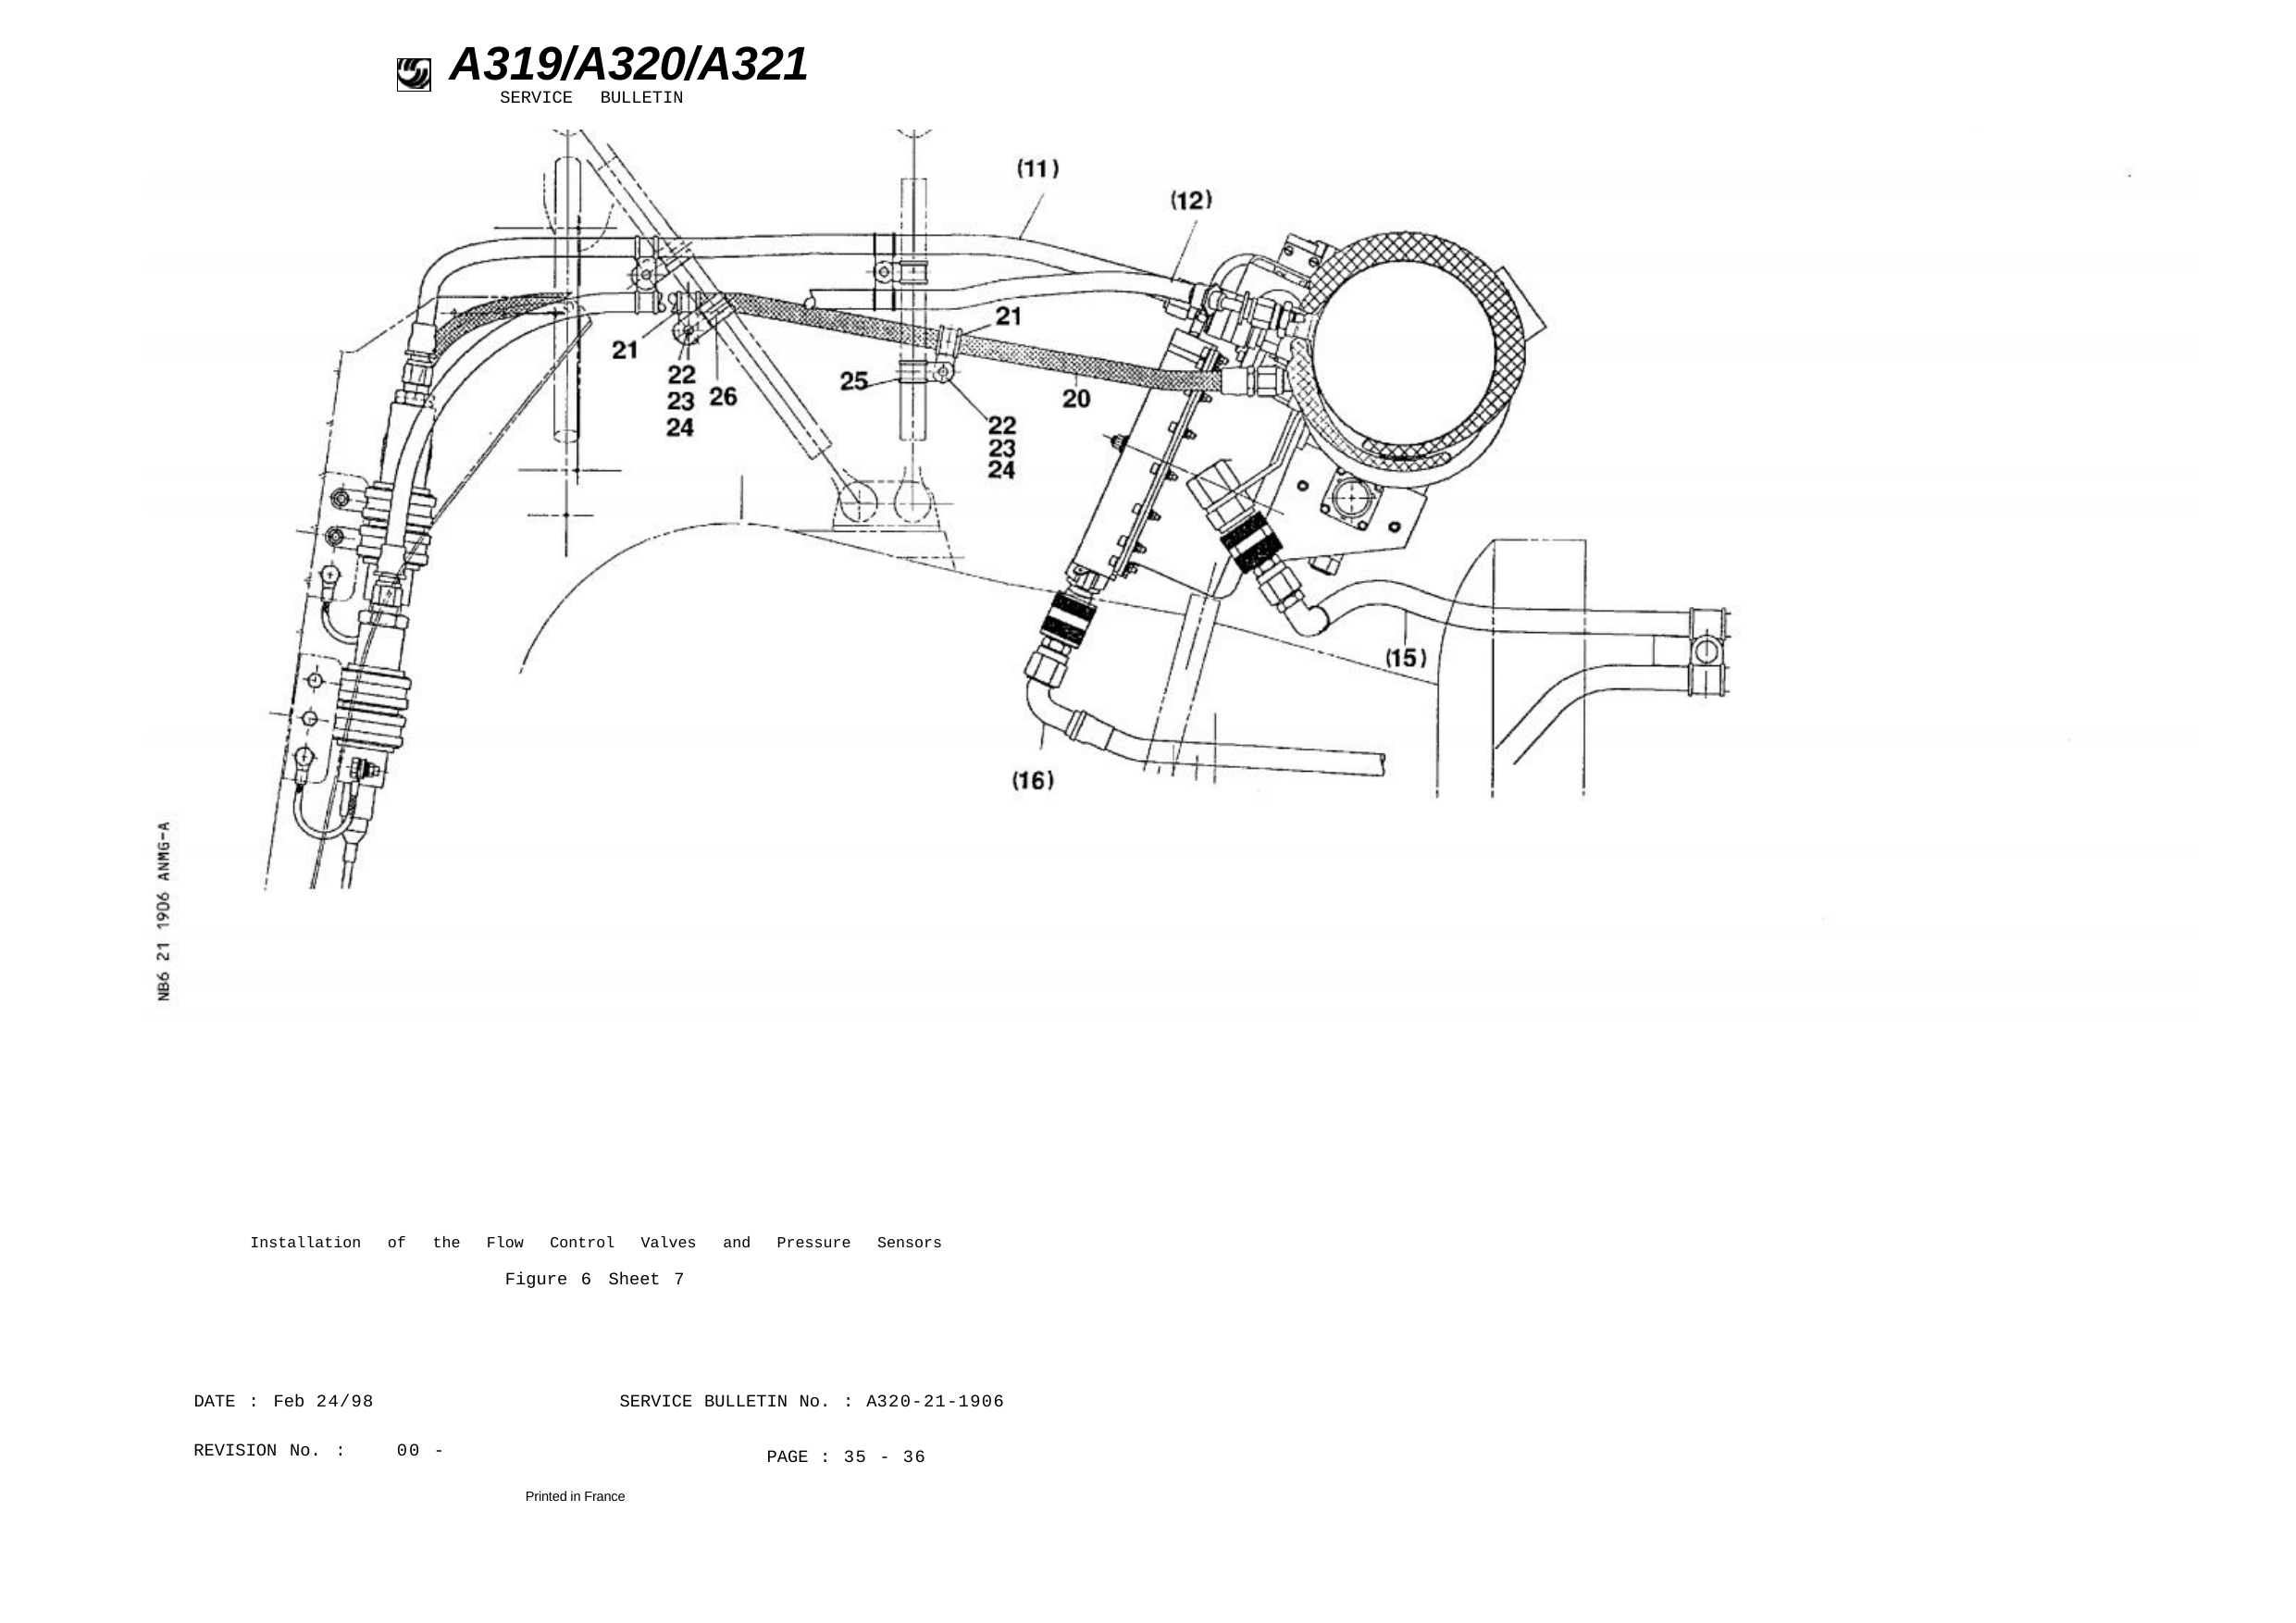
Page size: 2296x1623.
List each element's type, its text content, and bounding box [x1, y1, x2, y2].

text Figure 6 Sheet 7 [505, 1270, 2199, 1288]
text A319/A320/A321 [449, 45, 2199, 89]
text REVISION No. : 00 - [193, 1442, 757, 1461]
text DATE : Feb 24/98 SERVICE BULLETIN No. : A320-21-1906 [193, 1392, 2199, 1412]
text PAGE : 35 - 36 [766, 1447, 2199, 1468]
picture [144, 130, 2198, 1018]
picture [397, 58, 430, 89]
text SERVICE BULLETIN [500, 90, 2199, 106]
text Installation of the Flow Control Valves and Pressure Sensors [250, 1233, 2199, 1253]
